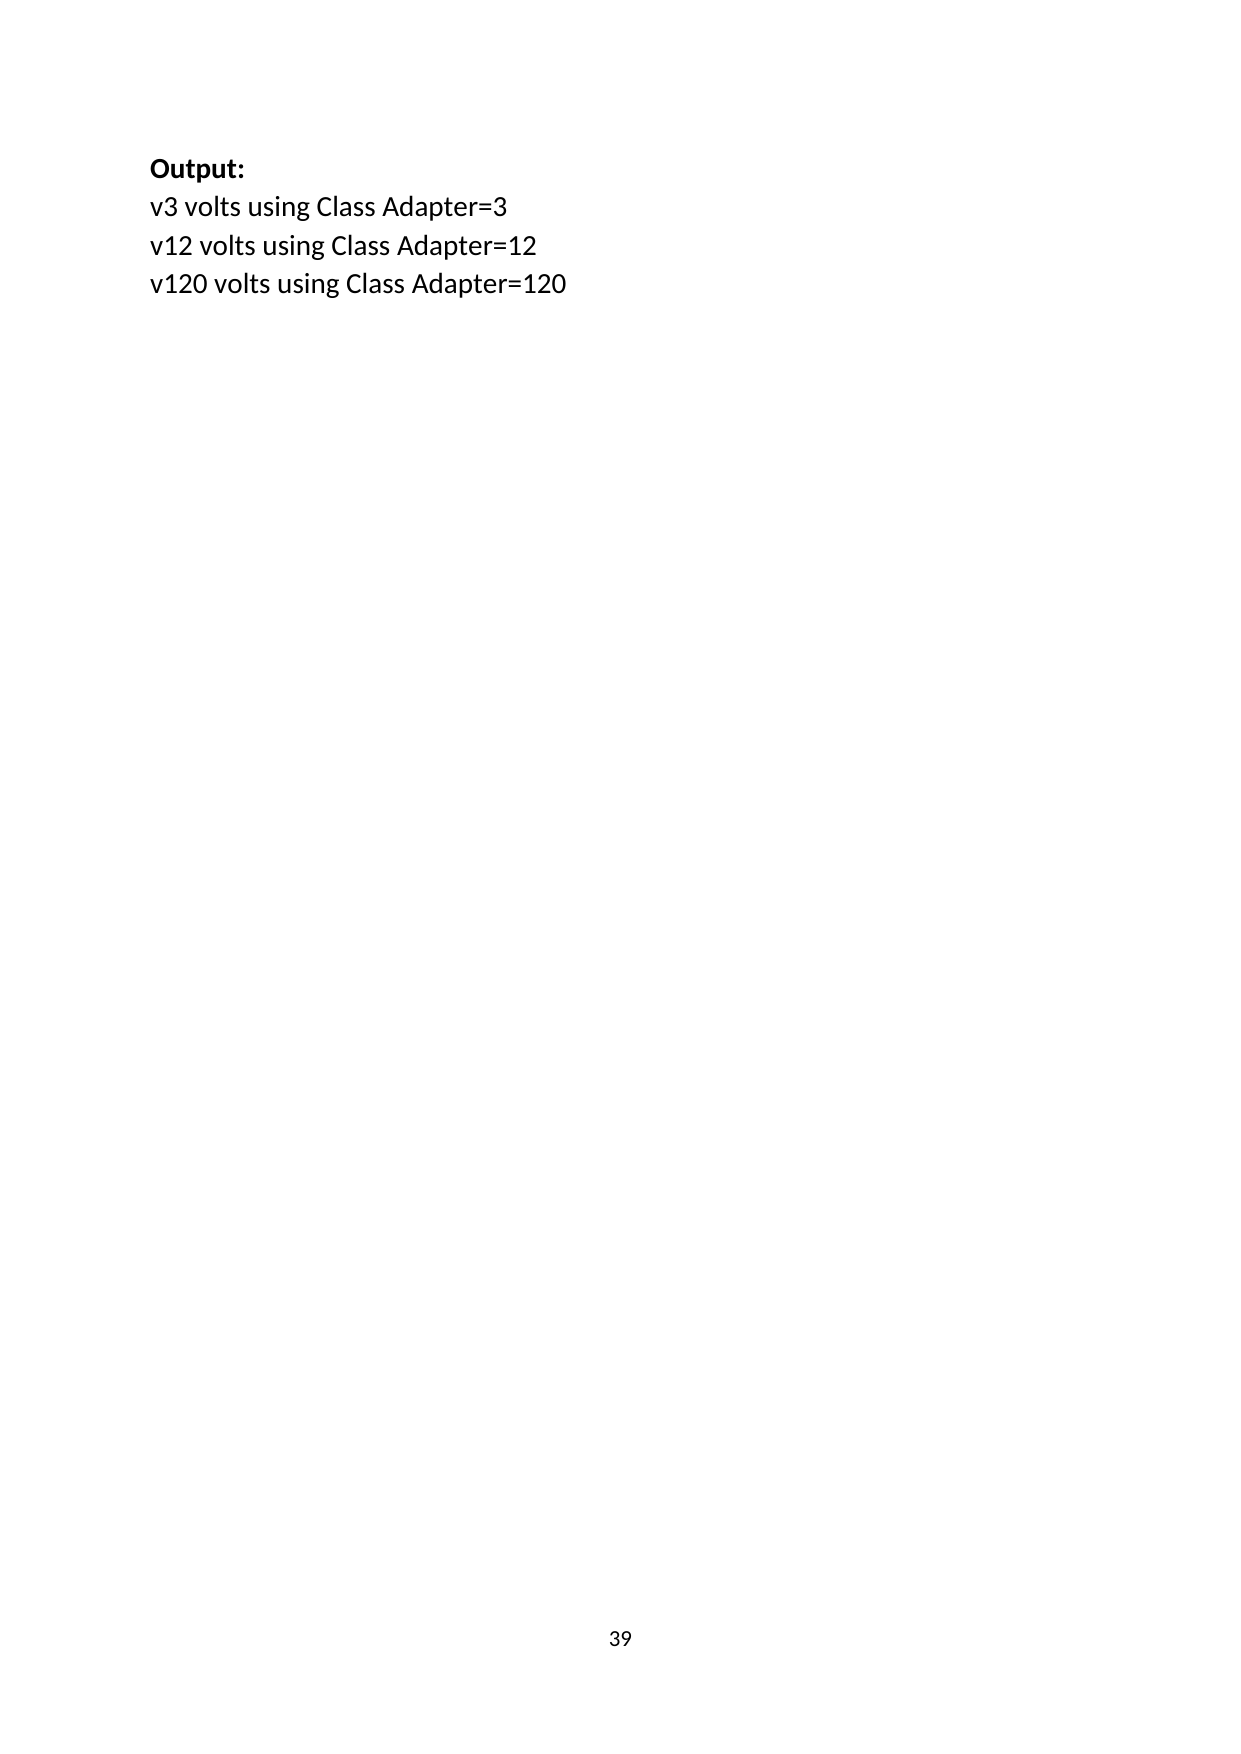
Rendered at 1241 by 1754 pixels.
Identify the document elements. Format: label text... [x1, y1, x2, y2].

text v12 volts using Class Adapter=12 [150, 227, 1090, 262]
text Output: [150, 150, 1090, 186]
text v120 volts using Class Adapter=120 [150, 265, 1090, 301]
text v3 volts using Class Adapter=3 [150, 188, 1090, 224]
